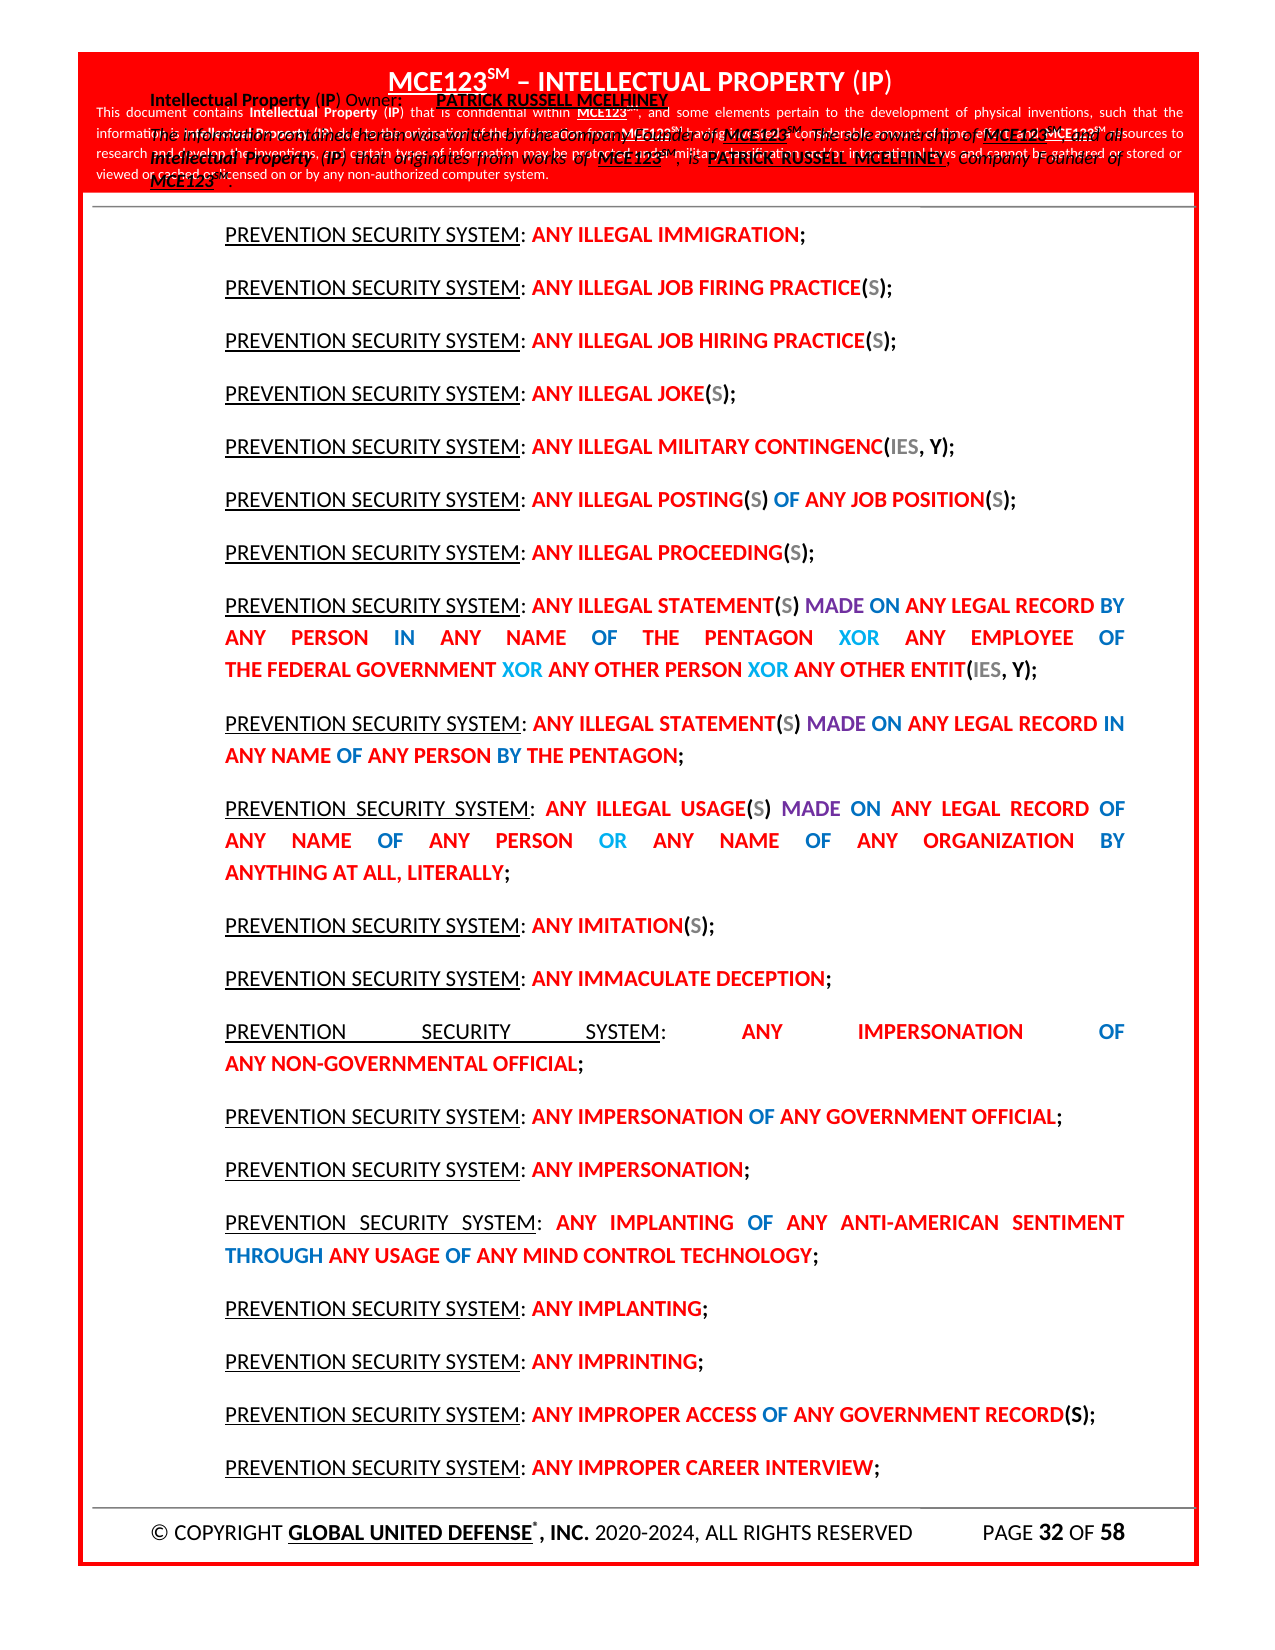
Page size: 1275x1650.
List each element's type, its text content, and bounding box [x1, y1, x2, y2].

text PREVENTION SECURITY SYSTEM: ANY ILLEGAL POSTING(S) OF ANY JOB POSITION(S); [225, 485, 1125, 513]
text PREVENTION SECURITY SYSTEM: ANY ILLEGAL PROCEEDING(S); [225, 538, 1125, 566]
text PREVENTION SECURITY SYSTEM: ANY IMMACULATE DECEPTION; [225, 964, 1125, 992]
text PREVENTION SECURITY SYSTEM: ANY ILLEGAL MILITARY CONTINGENC(IES, Y); [225, 432, 1125, 460]
text PREVENTION SECURITY SYSTEM: ANY IMPROPER CAREER INTERVIEW; [225, 1453, 1125, 1481]
text PREVENTION SECURITY SYSTEM: ANY ILLEGAL JOB FIRING PRACTICE(S); [225, 273, 1125, 301]
text PREVENTION SECURITY SYSTEM: ANY IMPROPER ACCESS OF ANY GOVERNMENT RECORD(S); [225, 1400, 1125, 1428]
text PREVENTION SECURITY SYSTEM: ANY ILLEGAL JOB HIRING PRACTICE(S); [225, 326, 1125, 354]
text PREVENTION SECURITY SYSTEM: ANY IMPLANTING; [225, 1294, 1125, 1322]
text PREVENTION SECURITY SYSTEM: ANY IMPLANTING OF ANY ANTI-AMERICAN SENTIMENT THROUGH ANY USAGE OF ANY MIND CONTROL TECHNOLOGY; [225, 1208, 1125, 1269]
text PREVENTION SECURITY SYSTEM: ANY ILLEGAL STATEMENT(S) MADE ON ANY LEGAL RECORD BY ANY PERSON IN ANY NAME OF THE PENTAGON XOR ANY EMPLOYEE OF THE FEDERAL GOVERNMENT XOR ANY OTHER PERSON XOR ANY OTHER ENTIT(IES, Y); [225, 591, 1125, 684]
text PREVENTION SECURITY SYSTEM: ANY IMPERSONATION; [225, 1156, 1125, 1183]
text PREVENTION SECURITY SYSTEM: ANY ILLEGAL STATEMENT(S) MADE ON ANY LEGAL RECORD IN ANY NAME OF ANY PERSON BY THE PENTAGON; [225, 709, 1125, 769]
text PREVENTION SECURITY SYSTEM: ANY ILLEGAL IMMIGRATION; [225, 220, 1125, 248]
text PREVENTION SECURITY SYSTEM: ANY ILLEGAL USAGE(S) MADE ON ANY LEGAL RECORD OF ANY NAME OF ANY PERSON OR ANY NAME OF ANY ORGANIZATION BY ANYTHING AT ALL, LITERALLY; [225, 794, 1125, 886]
text PREVENTION SECURITY SYSTEM: ANY ILLEGAL JOKE(S); [225, 379, 1125, 407]
text PREVENTION SECURITY SYSTEM: ANY IMPERSONATION OF ANY GOVERNMENT OFFICIAL; [225, 1102, 1125, 1131]
text PREVENTION SECURITY SYSTEM: ANY IMITATION(S); [225, 911, 1125, 939]
text PREVENTION SECURITY SYSTEM: ANY IMPRINTING; [225, 1347, 1125, 1375]
text PREVENTION SECURITY SYSTEM: ANY IMPERSONATION OF ANY NON-GOVERNMENTAL OFFICIAL; [225, 1017, 1125, 1077]
